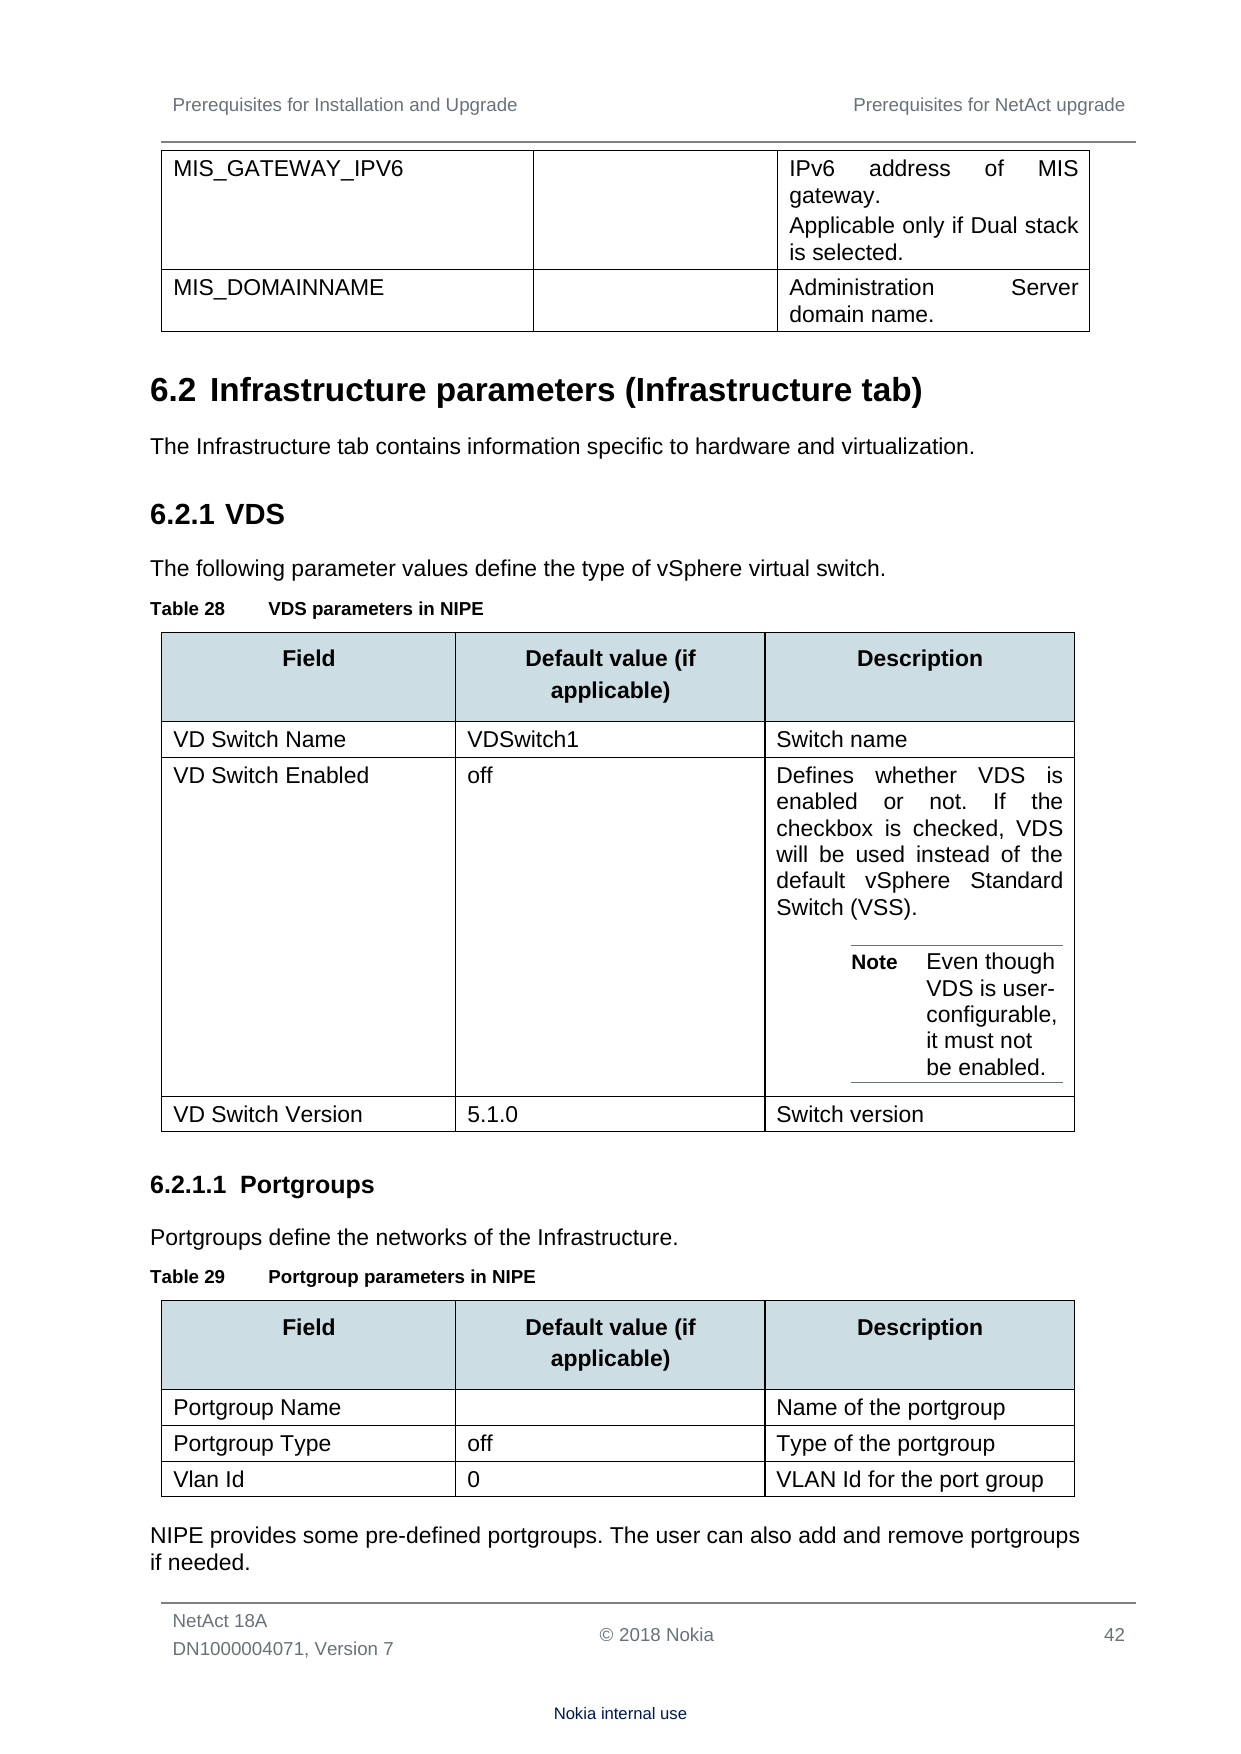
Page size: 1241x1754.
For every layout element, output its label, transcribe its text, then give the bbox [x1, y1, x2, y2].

table_header Field [162, 633, 455, 721]
table_cell Vlan Id [162, 1462, 455, 1496]
text VDS parameters in NIPE [150, 594, 1090, 619]
table_cell IPv6 address of MIS gateway. Applicable only if Dual stack is selected. [778, 151, 1089, 269]
table_cell MIS_GATEWAY_IPV6 [162, 151, 533, 269]
table_cell VD Switch Name [162, 722, 455, 757]
table_header Default value (if applicable) [456, 1301, 764, 1389]
text Portgroups define the networks of the Infrastructure. [150, 1223, 1090, 1250]
table_cell VDSwitch1 [456, 722, 764, 757]
table_cell Switch name [766, 722, 1074, 757]
table_cell MIS_DOMAINNAME [162, 270, 533, 331]
table_cell Switch version [766, 1097, 1074, 1131]
table_header Description [766, 633, 1074, 721]
table_cell off [456, 1426, 764, 1461]
table_cell VLAN Id for the port group [766, 1462, 1074, 1496]
table_cell Portgroup Type [162, 1426, 455, 1461]
table_cell VD Switch Version [162, 1097, 455, 1131]
table_cell 0 [456, 1462, 764, 1496]
table_cell Name of the portgroup [766, 1390, 1074, 1425]
table_cell Portgroup Name [162, 1390, 455, 1425]
table_cell [456, 1390, 764, 1425]
table_header Description [766, 1301, 1074, 1389]
table_cell Defines whether VDS is enabled or not. If the checkbox is checked, VDS will be used instead of the default vSphere Standard Switch (VSS). Even though VDS is user-configurable, it must not be enabled. [766, 758, 1074, 1096]
text Portgroup parameters in NIPE [150, 1262, 1090, 1287]
table_header Default value (if applicable) [456, 633, 764, 721]
subtitle Infrastructure parameters (Infrastructure tab) [150, 369, 1090, 408]
table_cell off [456, 758, 764, 1096]
table_cell [534, 270, 777, 331]
table_cell VD Switch Enabled [162, 758, 455, 1096]
subtitle VDS [150, 497, 1090, 530]
table_cell [534, 151, 777, 269]
text The following parameter values define the type of vSphere virtual switch. [150, 555, 1090, 582]
table_cell Type of the portgroup [766, 1426, 1074, 1461]
table_header Field [162, 1301, 455, 1389]
text NIPE provides some pre-defined portgroups. The user can also add and remove portgroups if needed. [150, 1522, 1090, 1575]
table_cell 5.1.0 [456, 1097, 764, 1131]
subtitle Portgroups [150, 1170, 1090, 1198]
table_cell Administration Server domain name. [778, 270, 1089, 331]
text The Infrastructure tab contains information specific to hardware and virtualization. [150, 433, 1090, 459]
